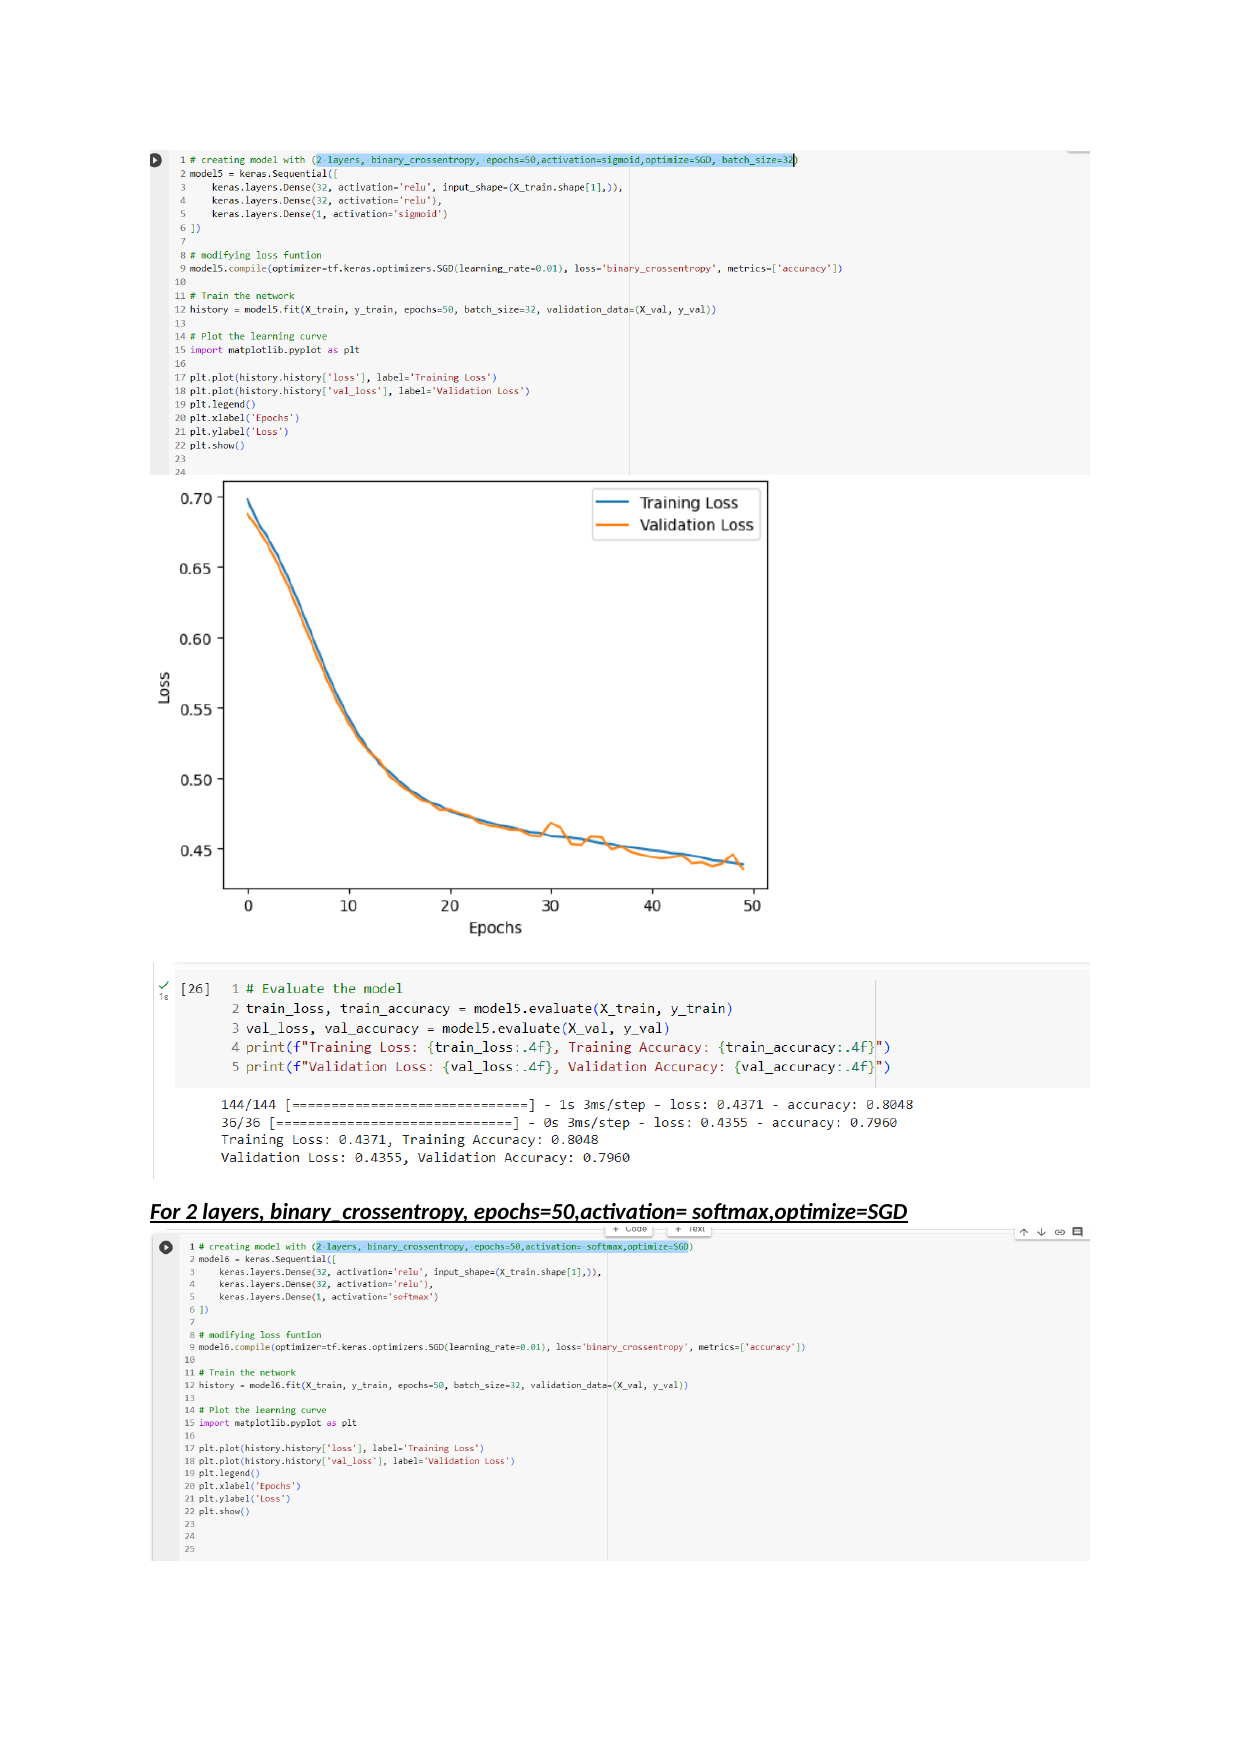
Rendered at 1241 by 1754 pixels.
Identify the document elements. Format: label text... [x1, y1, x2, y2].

picture [150, 150, 1091, 475]
picture [150, 476, 1091, 944]
picture [150, 1227, 1091, 1561]
picture [150, 962, 1091, 1179]
text For 2 layers, binary_crossentropy, epochs=50,activation= softmax,optimize=SGD [150, 1197, 1090, 1227]
